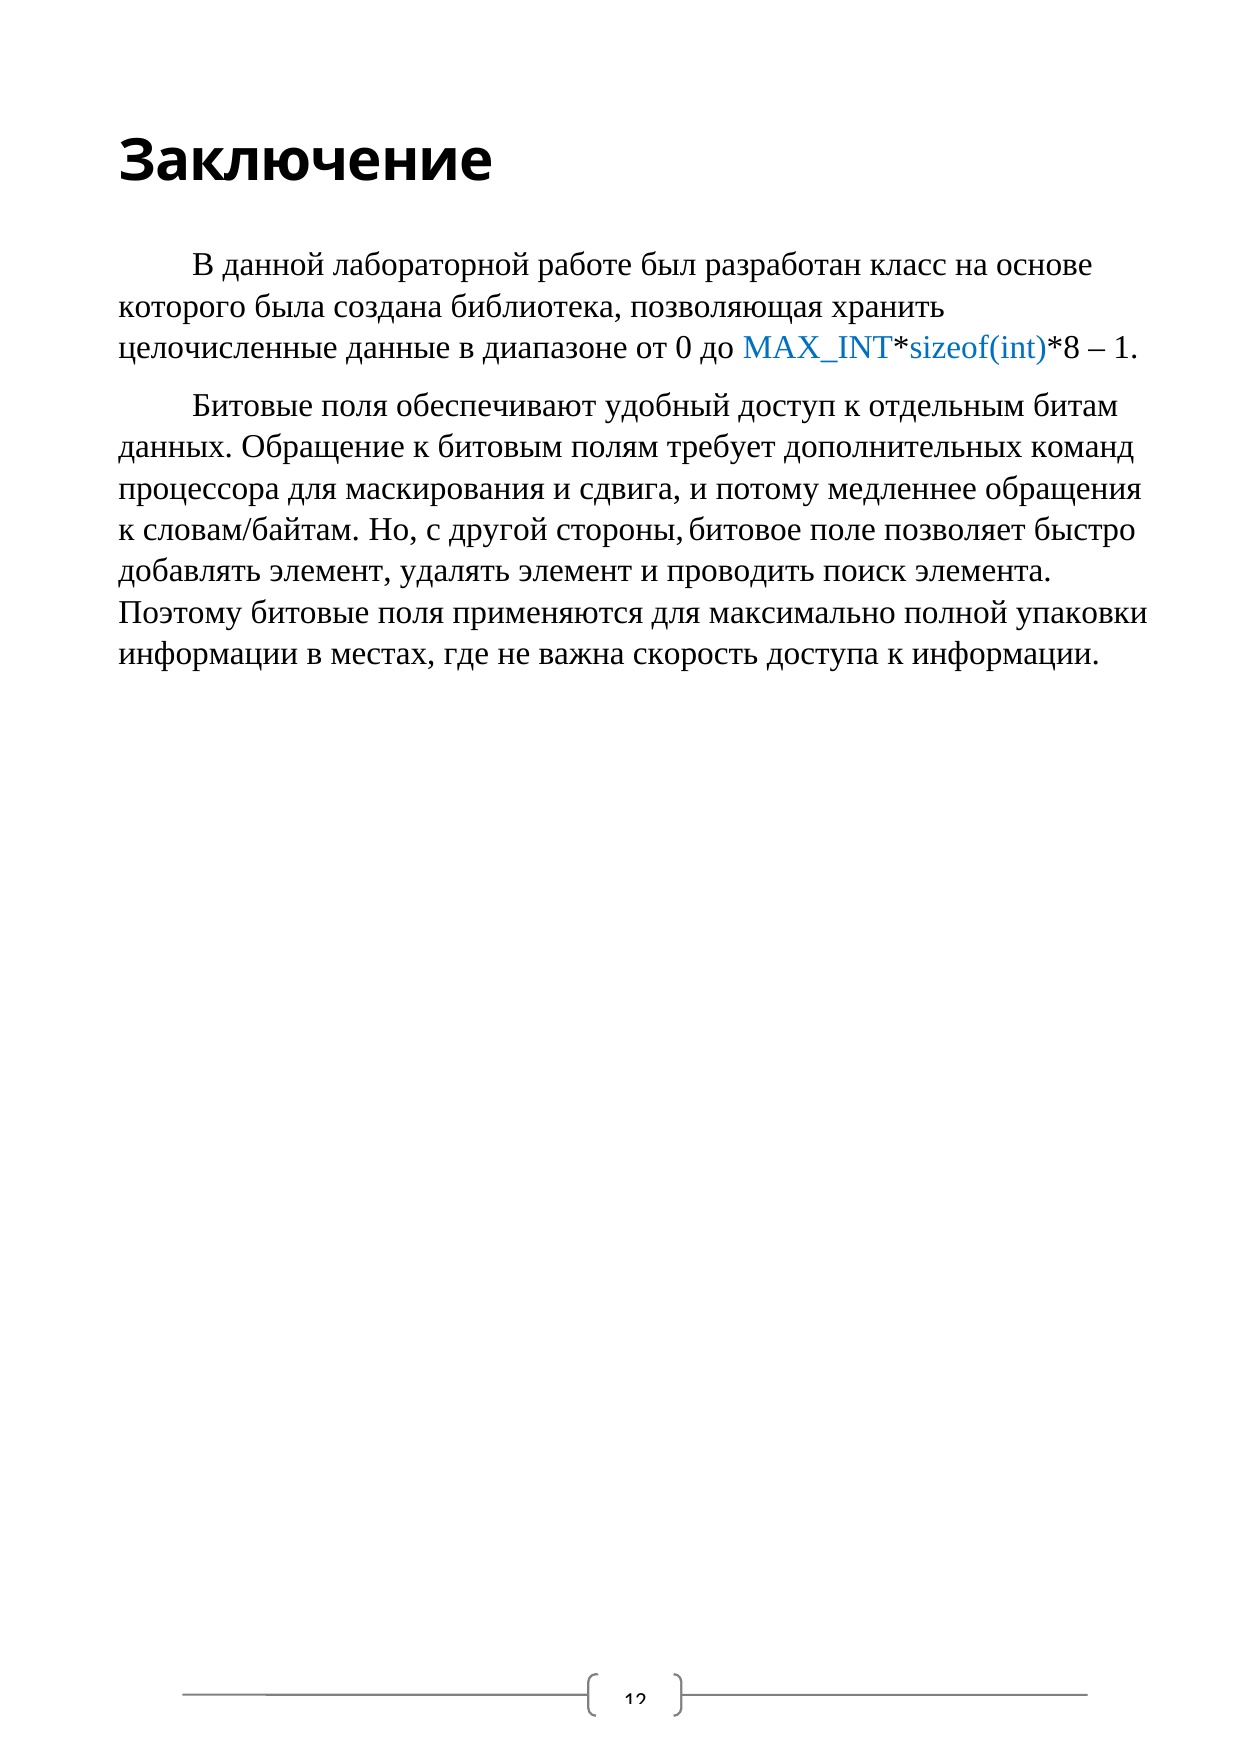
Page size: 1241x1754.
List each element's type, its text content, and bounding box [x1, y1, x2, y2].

title Заключение [118, 118, 1152, 198]
text Битовые поля обеспечивают удобный доступ к отдельным битам данных. Обращение к битовым полям требует дополнительных команд процессора для маскирования и сдвига, и потому медленнее обращения к словам/байтам. Но, с другой стороны, битовое поле позволяет быстро добавлять элемент, удалять элемент и проводить поиск элемента. Поэтому битовые поля применяются для максимально полной упаковки информации в местах, где не важна скорость доступа к информации. [118, 385, 1152, 672]
text В данной лабораторной работе был разработан класс на основе которого была создана библиотека, позволяющая хранить целочисленные данные в диапазоне от 0 до MAX_INT*sizeof(int)*8 – 1. [118, 244, 1152, 366]
